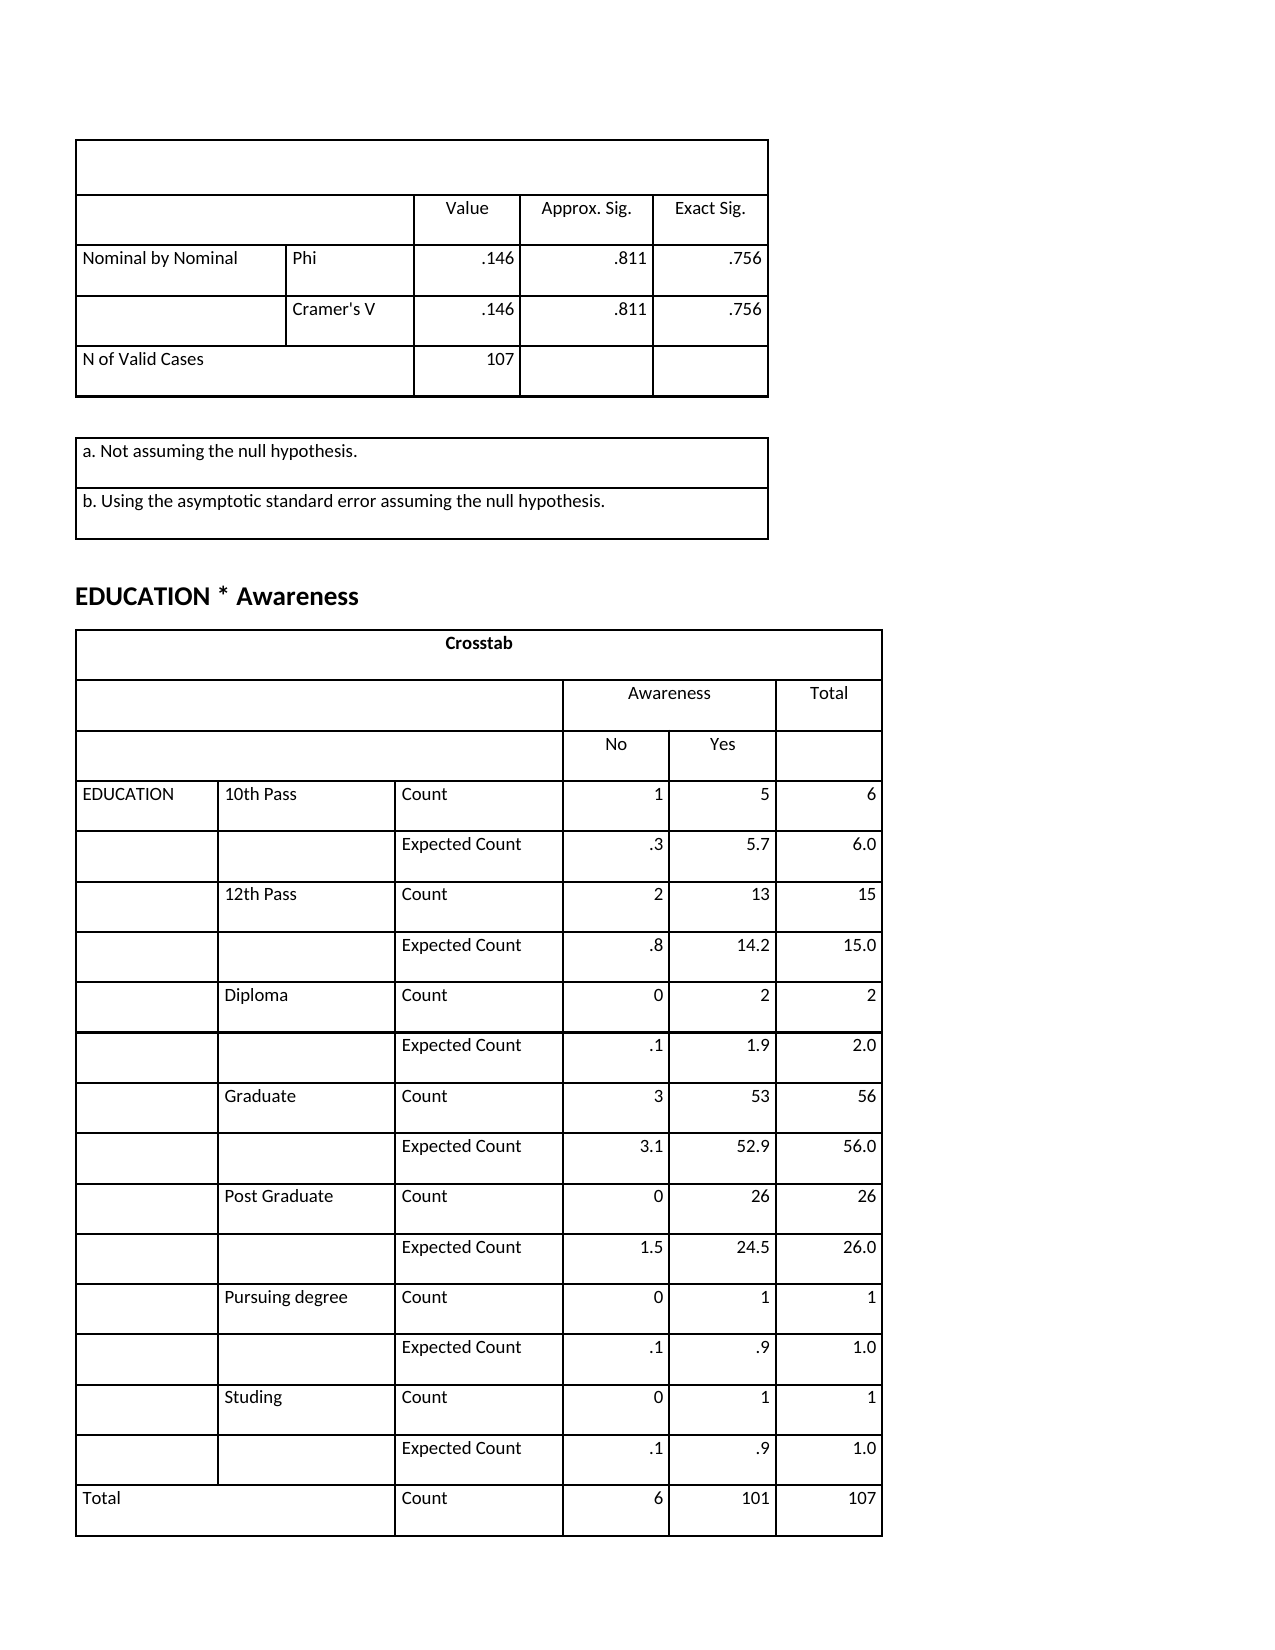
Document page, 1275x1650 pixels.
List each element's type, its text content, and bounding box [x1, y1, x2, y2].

text EDUCATION * Awareness [75, 579, 1200, 612]
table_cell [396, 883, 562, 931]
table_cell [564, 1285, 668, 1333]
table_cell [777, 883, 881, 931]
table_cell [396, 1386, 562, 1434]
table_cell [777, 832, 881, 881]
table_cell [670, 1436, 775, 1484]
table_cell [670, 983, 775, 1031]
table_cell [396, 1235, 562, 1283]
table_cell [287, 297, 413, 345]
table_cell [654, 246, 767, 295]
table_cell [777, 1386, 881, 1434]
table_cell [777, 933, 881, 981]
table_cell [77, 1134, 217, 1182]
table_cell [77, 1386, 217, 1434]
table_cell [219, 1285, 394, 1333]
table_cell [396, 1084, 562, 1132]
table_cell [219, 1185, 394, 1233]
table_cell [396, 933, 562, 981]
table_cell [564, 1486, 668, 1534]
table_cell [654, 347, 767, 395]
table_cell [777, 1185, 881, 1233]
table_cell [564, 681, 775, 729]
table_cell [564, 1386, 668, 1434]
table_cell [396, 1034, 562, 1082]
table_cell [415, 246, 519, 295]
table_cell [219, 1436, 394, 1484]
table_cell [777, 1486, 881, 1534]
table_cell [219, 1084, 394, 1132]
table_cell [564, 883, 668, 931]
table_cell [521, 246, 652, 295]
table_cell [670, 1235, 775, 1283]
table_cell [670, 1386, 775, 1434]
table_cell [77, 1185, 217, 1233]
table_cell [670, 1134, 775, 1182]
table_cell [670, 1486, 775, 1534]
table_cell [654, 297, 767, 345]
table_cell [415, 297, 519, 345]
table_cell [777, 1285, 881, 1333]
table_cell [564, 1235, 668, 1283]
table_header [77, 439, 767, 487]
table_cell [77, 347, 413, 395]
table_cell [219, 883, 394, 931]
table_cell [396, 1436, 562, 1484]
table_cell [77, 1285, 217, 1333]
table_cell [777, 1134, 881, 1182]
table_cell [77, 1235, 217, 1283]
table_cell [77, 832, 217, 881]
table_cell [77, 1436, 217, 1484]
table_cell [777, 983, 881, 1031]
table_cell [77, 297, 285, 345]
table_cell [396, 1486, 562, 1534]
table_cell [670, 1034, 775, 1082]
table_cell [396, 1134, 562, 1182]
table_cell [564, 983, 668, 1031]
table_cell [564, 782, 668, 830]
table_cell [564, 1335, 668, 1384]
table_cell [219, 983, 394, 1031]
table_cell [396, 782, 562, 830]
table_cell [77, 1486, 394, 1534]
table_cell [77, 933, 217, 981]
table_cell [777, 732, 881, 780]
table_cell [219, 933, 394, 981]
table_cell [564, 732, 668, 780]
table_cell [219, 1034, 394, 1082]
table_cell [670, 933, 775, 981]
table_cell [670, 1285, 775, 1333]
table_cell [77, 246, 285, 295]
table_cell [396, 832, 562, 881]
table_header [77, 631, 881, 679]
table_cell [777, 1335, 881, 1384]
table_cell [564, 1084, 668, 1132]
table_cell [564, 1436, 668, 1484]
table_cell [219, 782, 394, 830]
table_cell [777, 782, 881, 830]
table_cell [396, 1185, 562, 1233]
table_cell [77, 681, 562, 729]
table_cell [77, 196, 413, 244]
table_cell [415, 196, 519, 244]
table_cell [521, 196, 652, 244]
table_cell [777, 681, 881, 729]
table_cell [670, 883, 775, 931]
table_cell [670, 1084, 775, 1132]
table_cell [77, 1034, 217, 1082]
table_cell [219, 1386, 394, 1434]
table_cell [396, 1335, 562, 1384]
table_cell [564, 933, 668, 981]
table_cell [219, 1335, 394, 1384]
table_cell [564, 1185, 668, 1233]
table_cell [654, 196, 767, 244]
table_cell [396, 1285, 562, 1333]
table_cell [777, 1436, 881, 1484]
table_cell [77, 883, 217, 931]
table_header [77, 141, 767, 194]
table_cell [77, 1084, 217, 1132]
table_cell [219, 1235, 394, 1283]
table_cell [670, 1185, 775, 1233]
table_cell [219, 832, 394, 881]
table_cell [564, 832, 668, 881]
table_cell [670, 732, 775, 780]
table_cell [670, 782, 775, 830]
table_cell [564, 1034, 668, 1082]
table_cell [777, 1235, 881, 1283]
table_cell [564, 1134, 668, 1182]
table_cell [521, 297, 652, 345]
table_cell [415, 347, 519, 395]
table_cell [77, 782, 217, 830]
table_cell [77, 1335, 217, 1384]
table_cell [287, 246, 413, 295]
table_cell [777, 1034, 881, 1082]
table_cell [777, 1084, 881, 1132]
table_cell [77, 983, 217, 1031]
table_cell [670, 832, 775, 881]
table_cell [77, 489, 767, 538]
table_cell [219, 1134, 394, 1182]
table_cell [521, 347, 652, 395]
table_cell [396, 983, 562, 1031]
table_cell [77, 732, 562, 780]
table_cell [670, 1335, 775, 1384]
